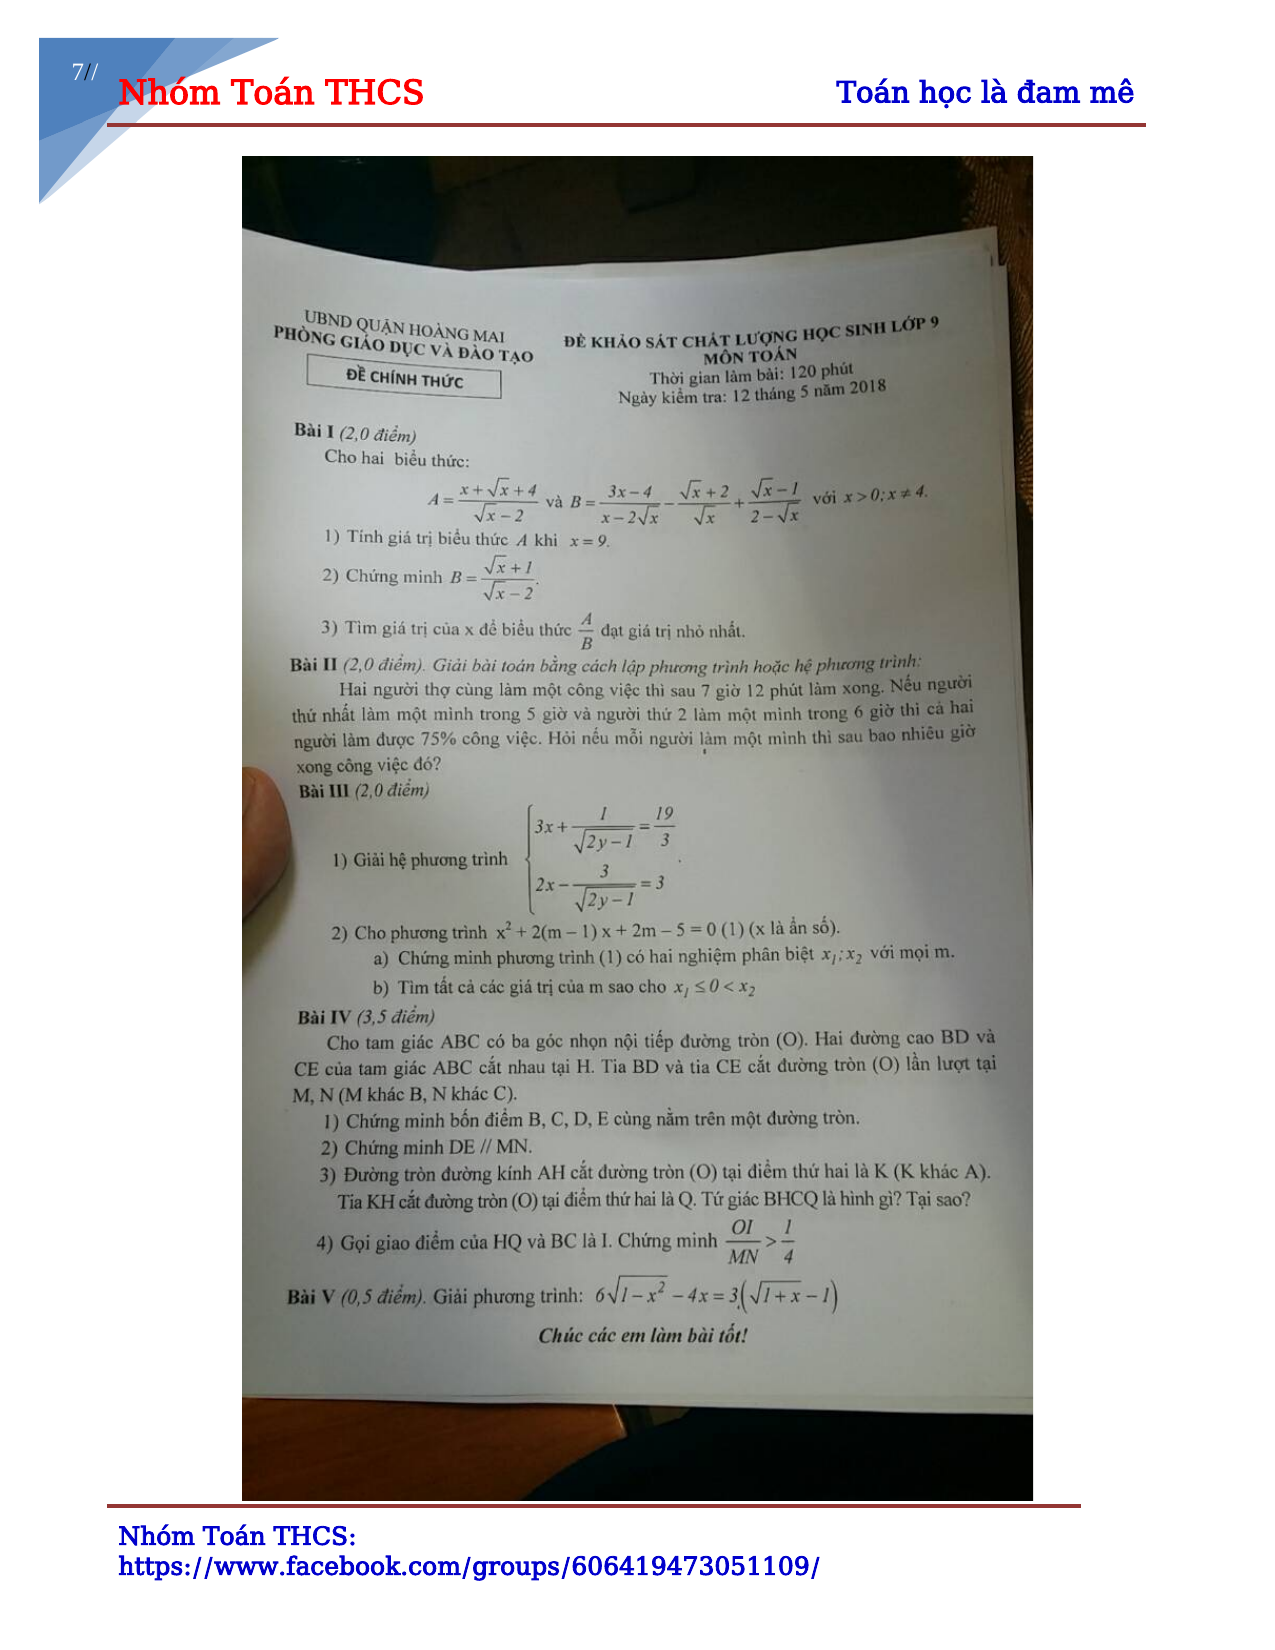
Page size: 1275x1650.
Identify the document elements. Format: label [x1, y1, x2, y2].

picture [39, 37, 1034, 1501]
